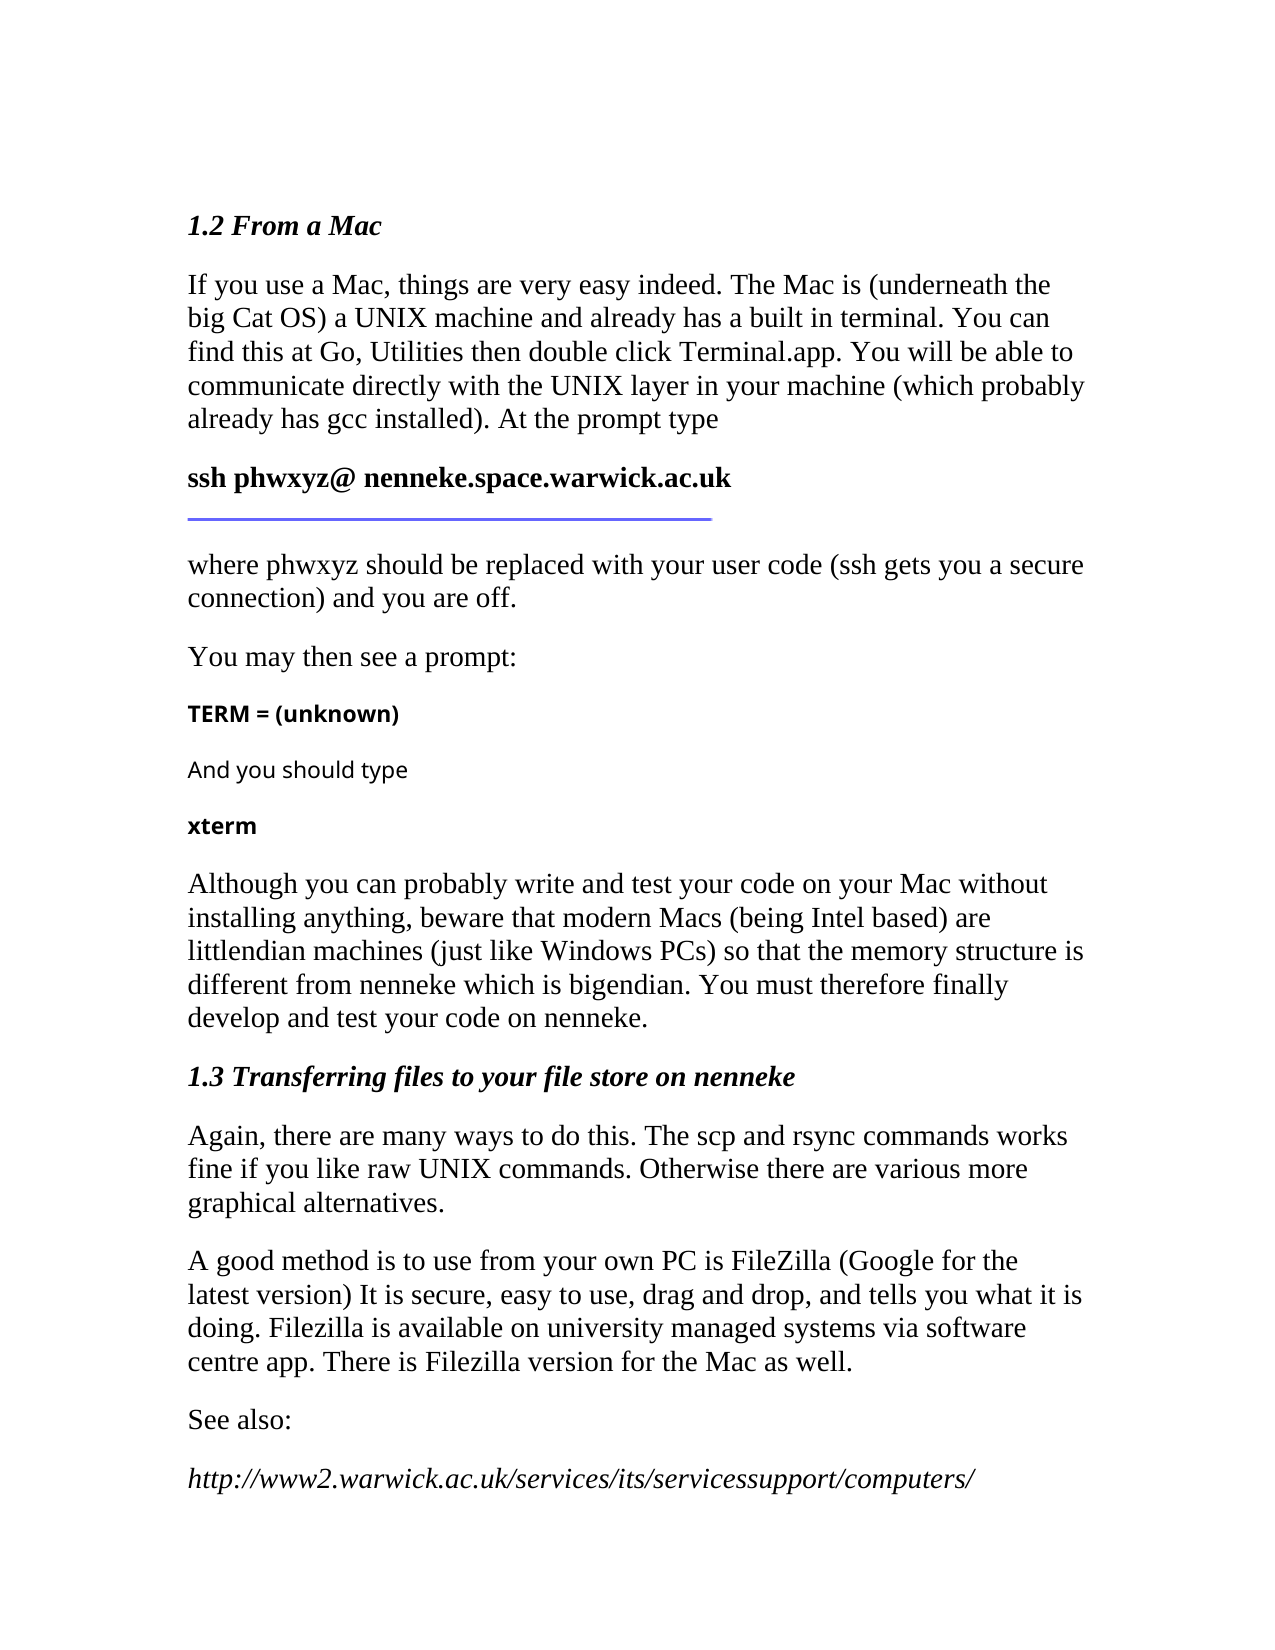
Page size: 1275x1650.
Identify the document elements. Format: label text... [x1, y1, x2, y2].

text where phwxyz should be replaced with your user code (ssh gets you a secure connection) and you are off. [187, 547, 1087, 614]
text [187, 1461, 1087, 1494]
text If you use a Mac, things are very easy indeed. The Mac is (underneath the big Cat OS) a UNIX machine and already has a built in terminal. You can find this at Go, Utilities then double click Terminal.app. You will be able to communicate directly with the UNIX layer in your machine (which probably already has gcc installed). At the prompt type [187, 267, 1087, 435]
text xterm [187, 810, 1087, 841]
text See also: [187, 1402, 1087, 1436]
text A good method is to use from your own PC is FileZilla (Google for the latest version) It is secure, easy to use, drag and drop, and tells you what it is doing. Filezilla is available on university managed systems via software centre app. There is Filezilla version for the Mac as well. [187, 1243, 1087, 1377]
text ssh phwxyz@ nenneke.space.warwick.ac.uk [187, 460, 1087, 493]
text And you should type [187, 754, 1087, 785]
text TERM = (unknown) [187, 698, 1087, 729]
text Although you can probably write and test your code on your Mac without installing anything, beware that modern Macs (being Intel based) are littlendian machines (just like Windows PCs) so that the memory structure is different from nenneke which is bigendian. You must therefore finally develop and test your code on nenneke. [187, 866, 1087, 1034]
text 1.2 From a Mac [187, 208, 1087, 242]
text You may then see a prompt: [187, 639, 1087, 673]
text 1.3 Transferring files to your file store on nenneke [187, 1059, 1087, 1093]
text Again, there are many ways to do this. The scp and rsync commands works fine if you like raw UNIX commands. Otherwise there are various more graphical alternatives. [187, 1118, 1087, 1218]
